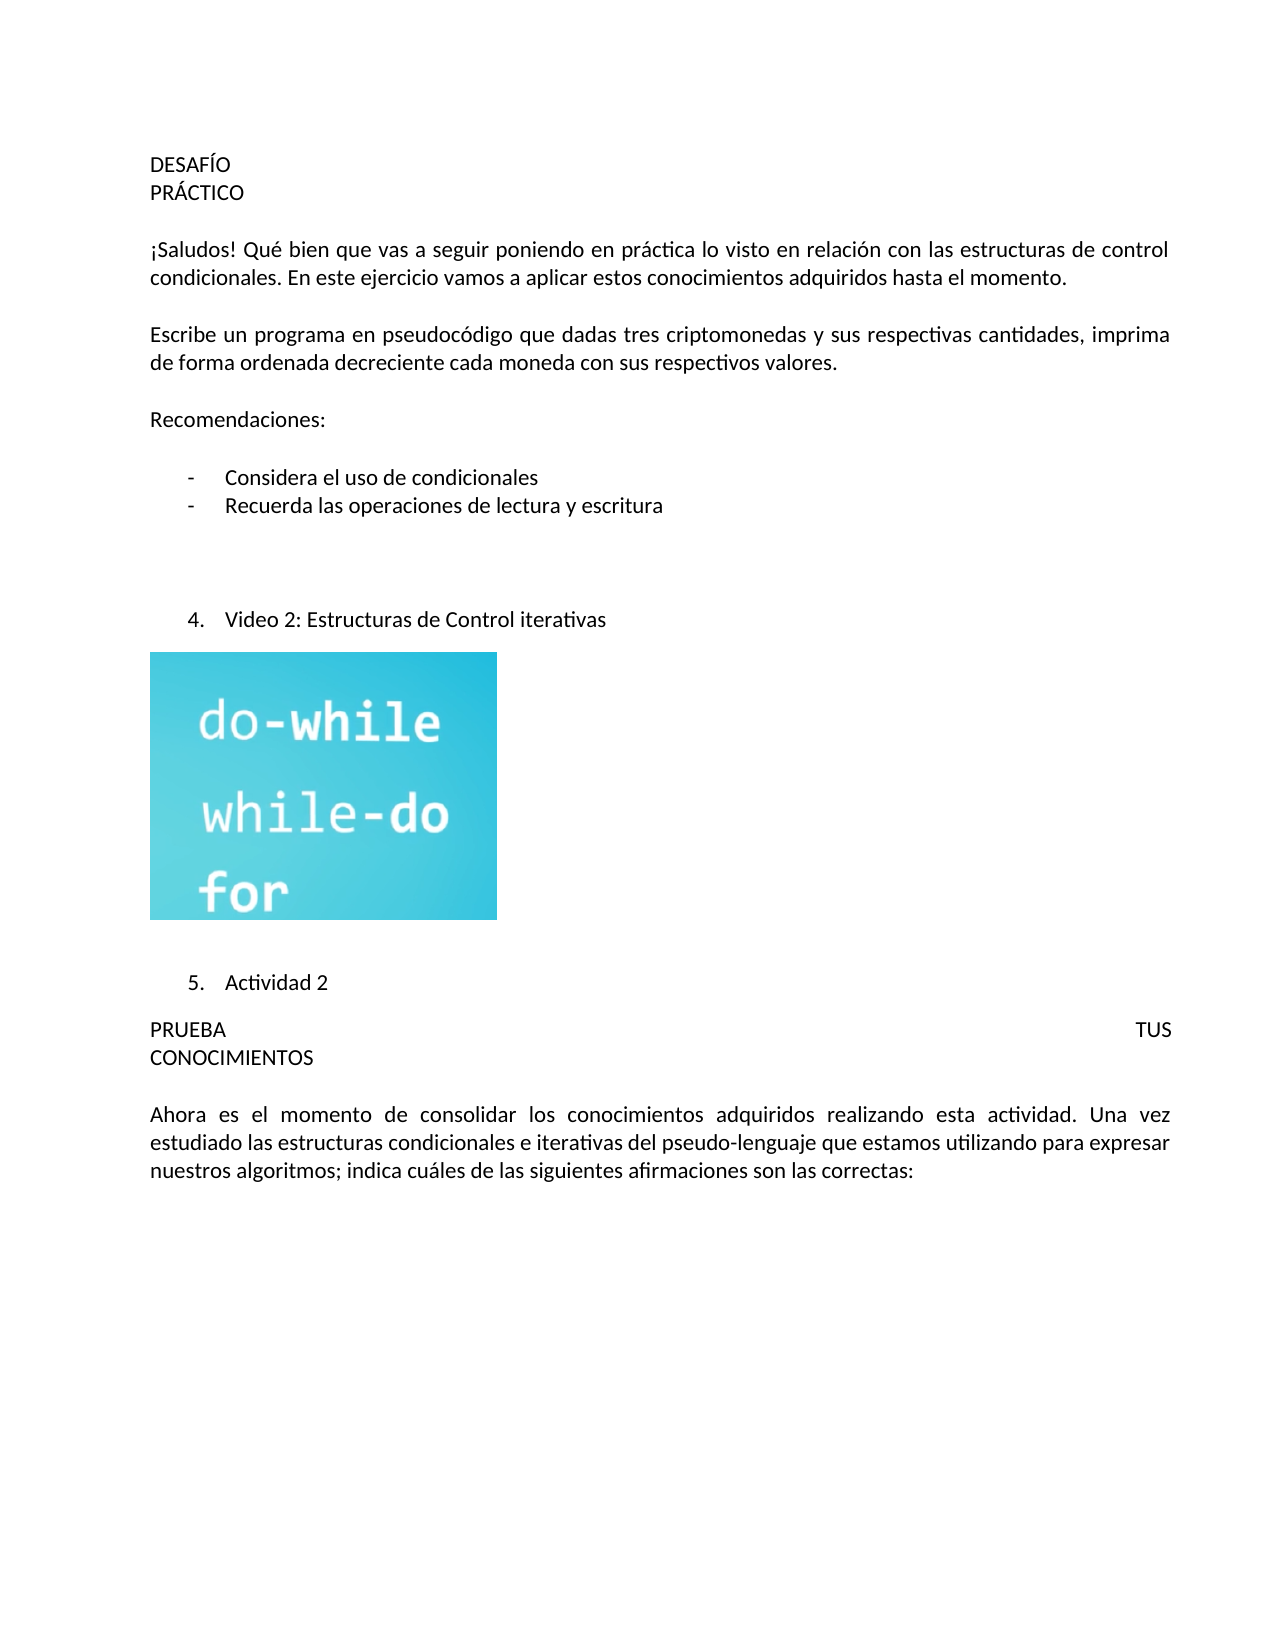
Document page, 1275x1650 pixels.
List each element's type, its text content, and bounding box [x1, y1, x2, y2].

text Ahora es el momento de consolidar los conocimientos adquiridos realizando esta actividad. Una vez estudiado las estructuras condicionales e iterativas del pseudo-lenguaje que estamos utilizando para expresar nuestros algoritmos; indica cuáles de las siguientes afirmaciones son las correctas: [150, 1100, 1172, 1184]
text ¡Saludos! Qué bien que vas a seguir poniendo en práctica lo visto en relación con las estructuras de control condicionales. En este ejercicio vamos a aplicar estos conocimientos adquiridos hasta el momento. [150, 235, 1172, 291]
picture [150, 652, 497, 920]
list Video 2: Estructuras de Control iterativas [187, 605, 1125, 633]
text Recomendaciones: [150, 406, 1172, 434]
list Actividad 2 [187, 968, 1125, 996]
text Escribe un programa en pseudocódigo que dadas tres criptomonedas y sus respectivas cantidades, imprima de forma ordenada decreciente cada moneda con sus respectivos valores. [150, 320, 1172, 376]
list Considera el uso de condicionales [187, 463, 1172, 491]
text PRUEBA TUS CONOCIMIENTOS [150, 1015, 1172, 1071]
text DESAFÍO PRÁCTICO [150, 150, 1172, 206]
list Recuerda las operaciones de lectura y escritura [187, 491, 1172, 519]
